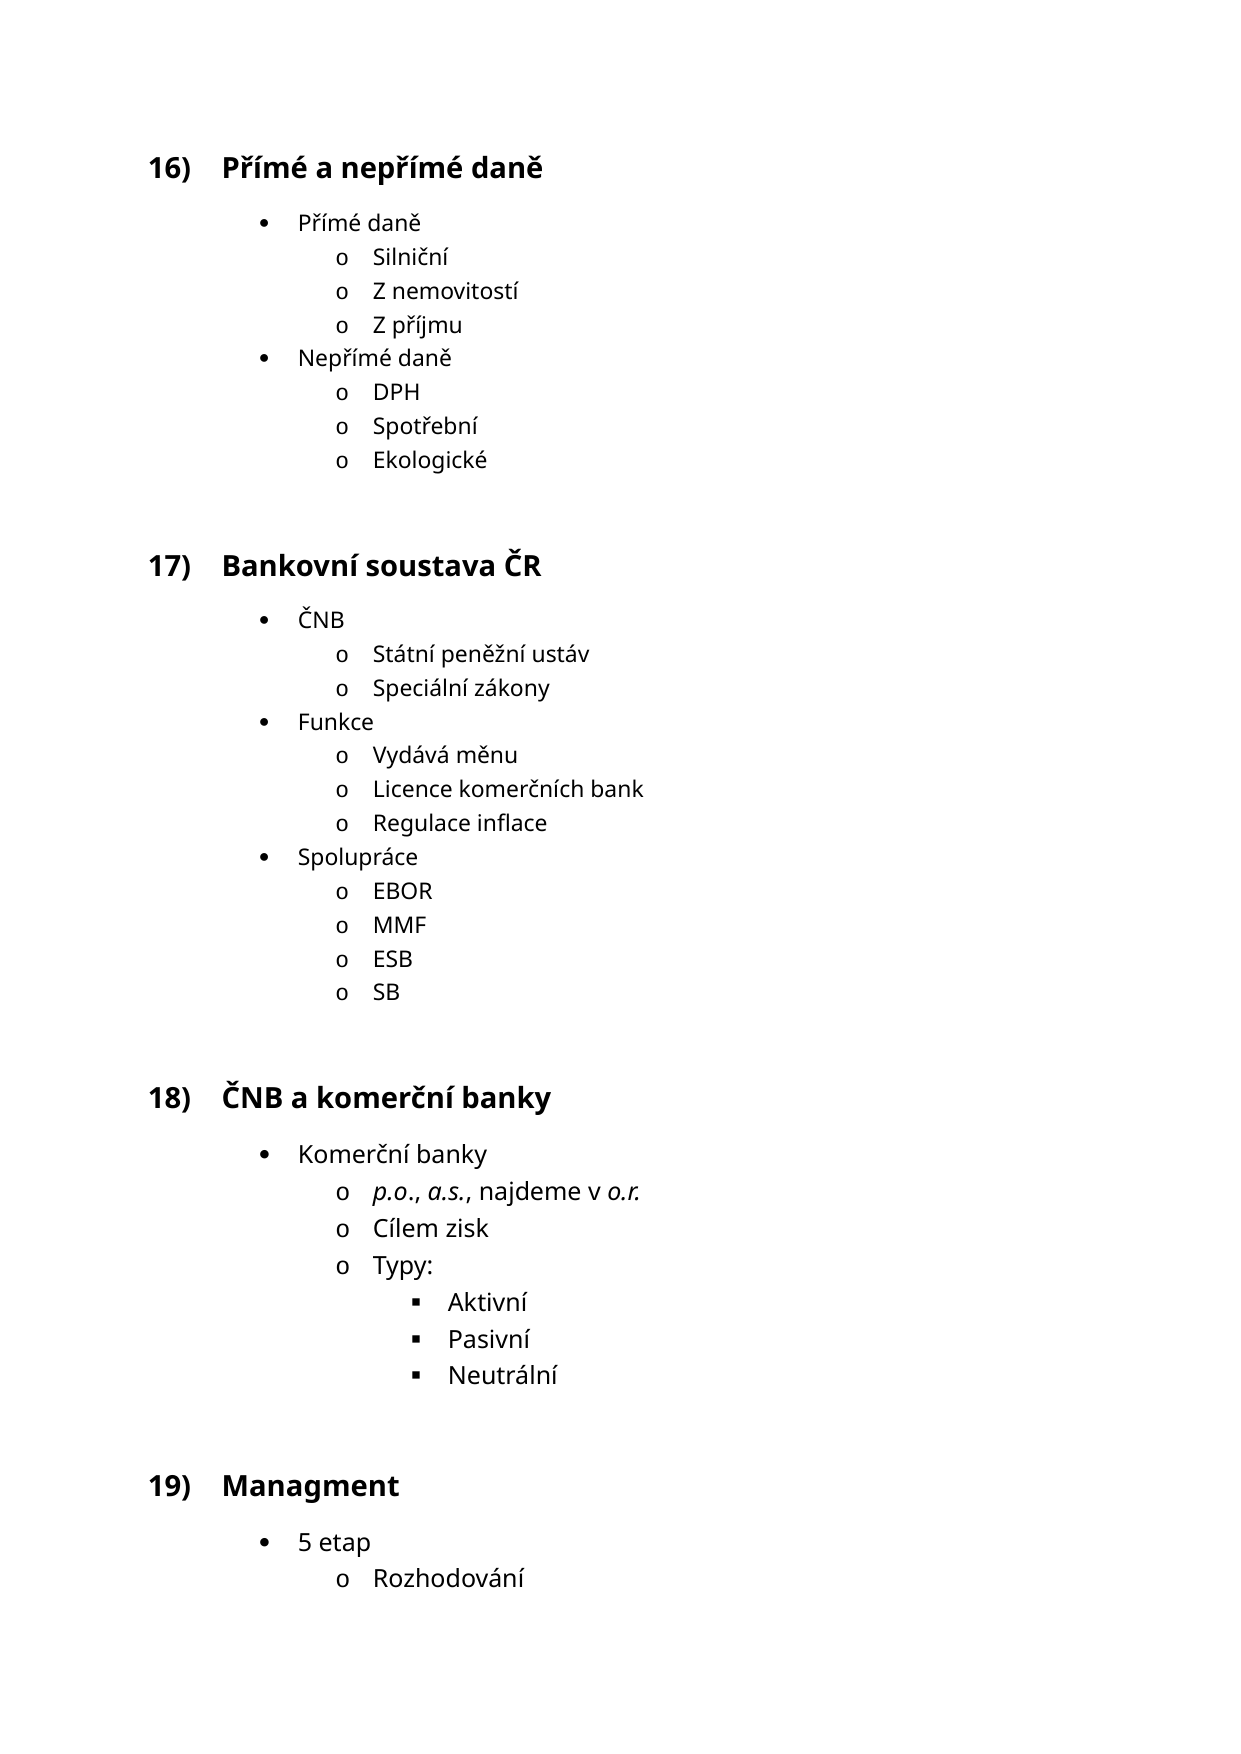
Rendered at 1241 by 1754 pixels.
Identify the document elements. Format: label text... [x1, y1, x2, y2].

list Cílem zisk [335, 1211, 1093, 1245]
list Regulace inflace [335, 807, 1093, 838]
list 5 etap [260, 1524, 1093, 1558]
list Ekologické [335, 444, 1093, 475]
list Přímé daně [260, 207, 1093, 238]
list Typy: [335, 1247, 1093, 1282]
list Aktivní [410, 1284, 1093, 1318]
list ČNB [260, 604, 1093, 636]
list Státní peněžní ustáv [335, 638, 1093, 669]
list Nepřímé daně [260, 342, 1093, 374]
list DPH [335, 376, 1093, 407]
list MMF [335, 909, 1093, 940]
list ESB [335, 942, 1093, 974]
list Silniční [335, 241, 1093, 272]
list Funkce [260, 706, 1093, 737]
list Neutrální [410, 1358, 1093, 1392]
text 17) Bankovní soustava ČR [148, 545, 1093, 584]
list Pasivní [410, 1321, 1093, 1355]
list SB [335, 976, 1093, 1008]
text 16) Přímé a nepřímé daně [148, 148, 1093, 187]
text 19) Managment [148, 1465, 1093, 1504]
list Spolupráce [260, 841, 1093, 872]
list Z nemovitostí [335, 275, 1093, 306]
list Z příjmu [335, 308, 1093, 340]
list Speciální zákony [335, 672, 1093, 703]
list Vydává měnu [335, 739, 1093, 771]
text 18) ČNB a komerční banky [148, 1077, 1093, 1117]
list Licence komerčních bank [335, 773, 1093, 805]
list Spotřební [335, 410, 1093, 441]
list Rozhodování [335, 1561, 1093, 1595]
list p.o., a.s., najdeme v o.r. [335, 1173, 1093, 1208]
list Komerční banky [260, 1137, 1093, 1171]
list EBOR [335, 875, 1093, 906]
